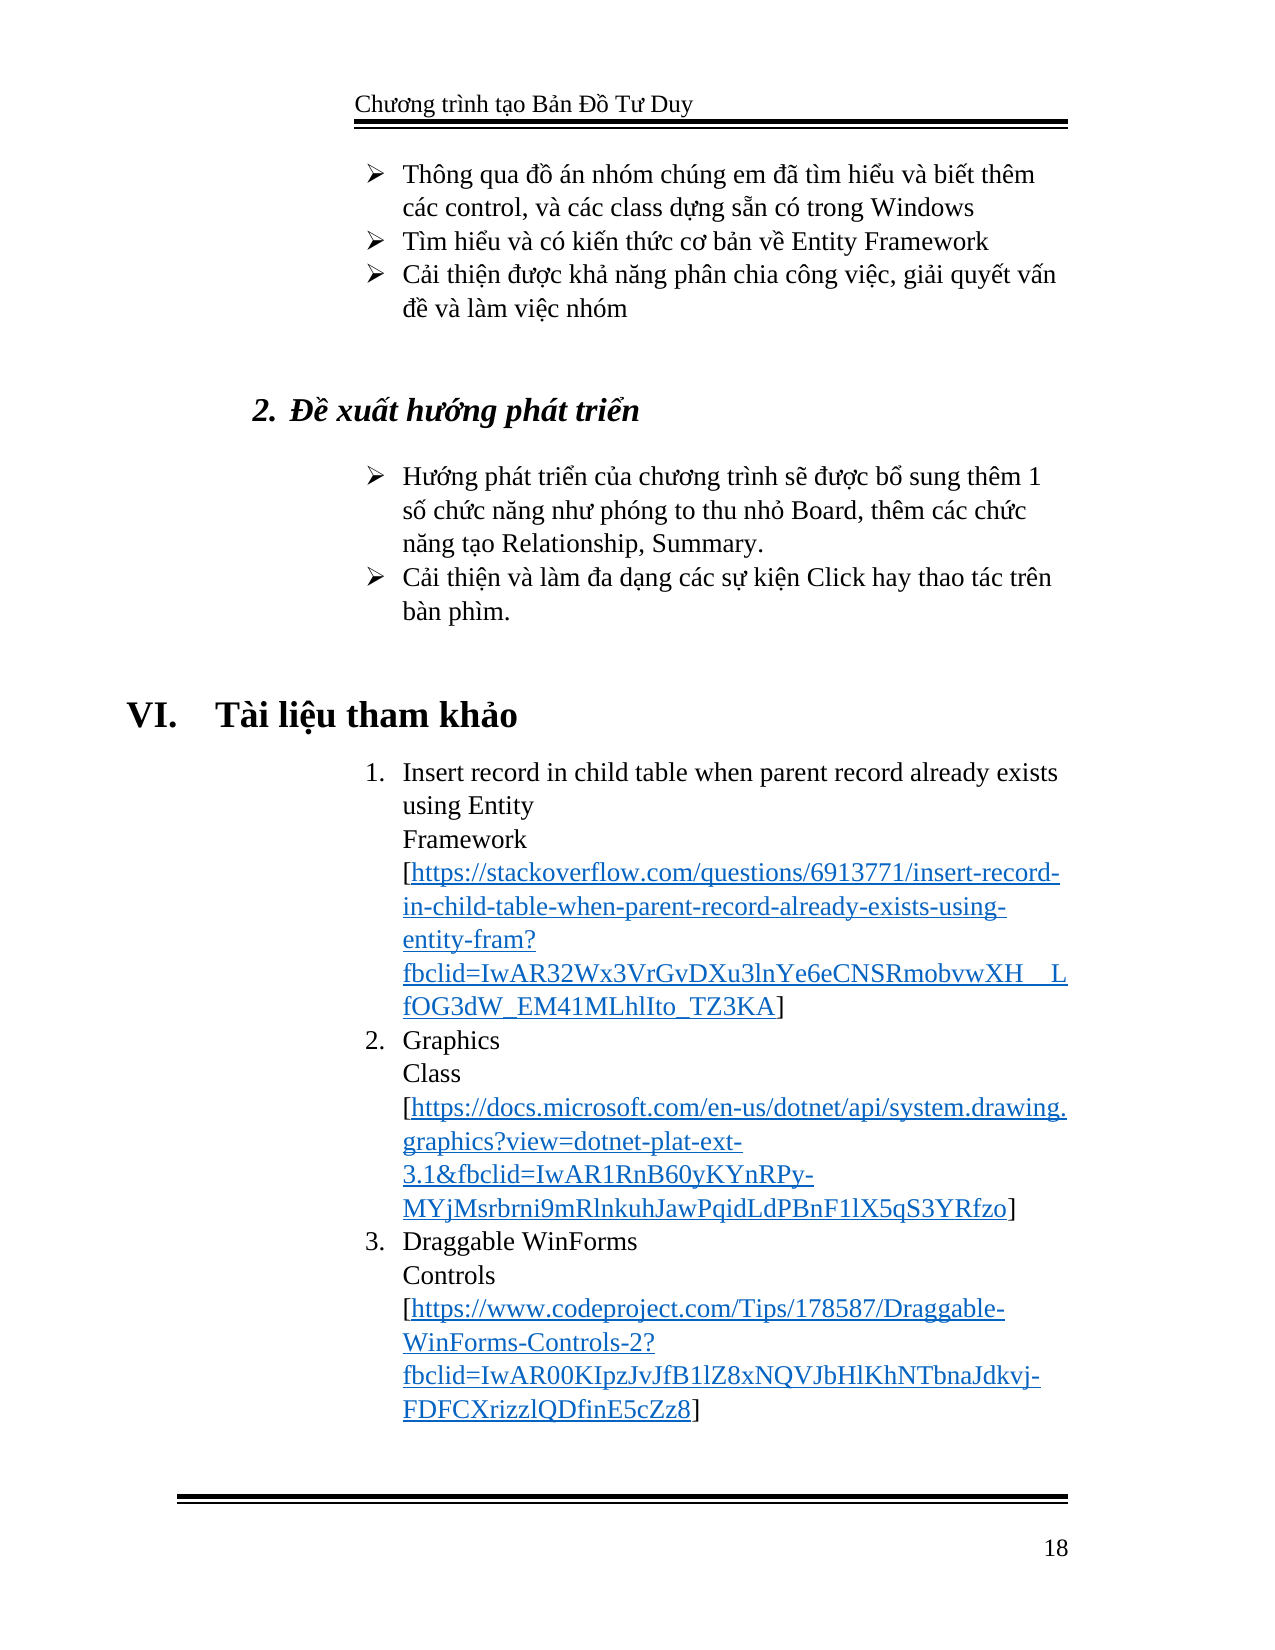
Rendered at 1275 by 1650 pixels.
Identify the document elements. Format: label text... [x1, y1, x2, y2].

list Draggable WinForms Controls[https://www.codeproject.com/Tips/178587/Draggable-WinForms-Controls-2?fbclid=IwAR00KIpzJvJfB1lZ8xNQVJbHlKhNTbnaJdkvj-FDFCXrizzlQDfinE5cZz8] [365, 1225, 1068, 1424]
list Hướng phát triển của chương trình sẽ được bổ sung thêm 1 số chức năng như phóng to thu nhỏ Board, thêm các chức năng tạo Relationship, Summary. [365, 460, 1068, 558]
subtitle Tài liệu tham khảo [177, 692, 1068, 736]
list Cải thiện được khả năng phân chia công việc, giải quyết vấn đề và làm việc nhóm [365, 259, 1068, 323]
list Thông qua đồ án nhóm chúng em đã tìm hiểu và biết thêm các control, và các class dựng sẵn có trong Windows [365, 158, 1068, 222]
subtitle Đề xuất hướng phát triển [252, 390, 1068, 428]
list Graphics Class[https://docs.microsoft.com/en-us/dotnet/api/system.drawing.graphics?view=dotnet-plat-ext-3.1&fbclid=IwAR1RnB60yKYnRPy-MYjMsrbrni9mRlnkuhJawPqidLdPBnF1lX5qS3YRfzo] [365, 1024, 1068, 1223]
list Tìm hiểu và có kiến thức cơ bản về Entity Framework [365, 225, 1068, 256]
list Insert record in child table when parent record already exists using Entity Framework[https://stackoverflow.com/questions/6913771/insert-record-in-child-table-when-parent-record-already-exists-using-entity-fram?fbclid=IwAR32Wx3VrGvDXu3lnYe6eCNSRmobvwXH__LfOG3dW_EM41MLhlIto_TZ3KA] [365, 756, 1068, 1022]
list Cải thiện và làm đa dạng các sự kiện Click hay thao tác trên bàn phìm. [365, 561, 1068, 626]
